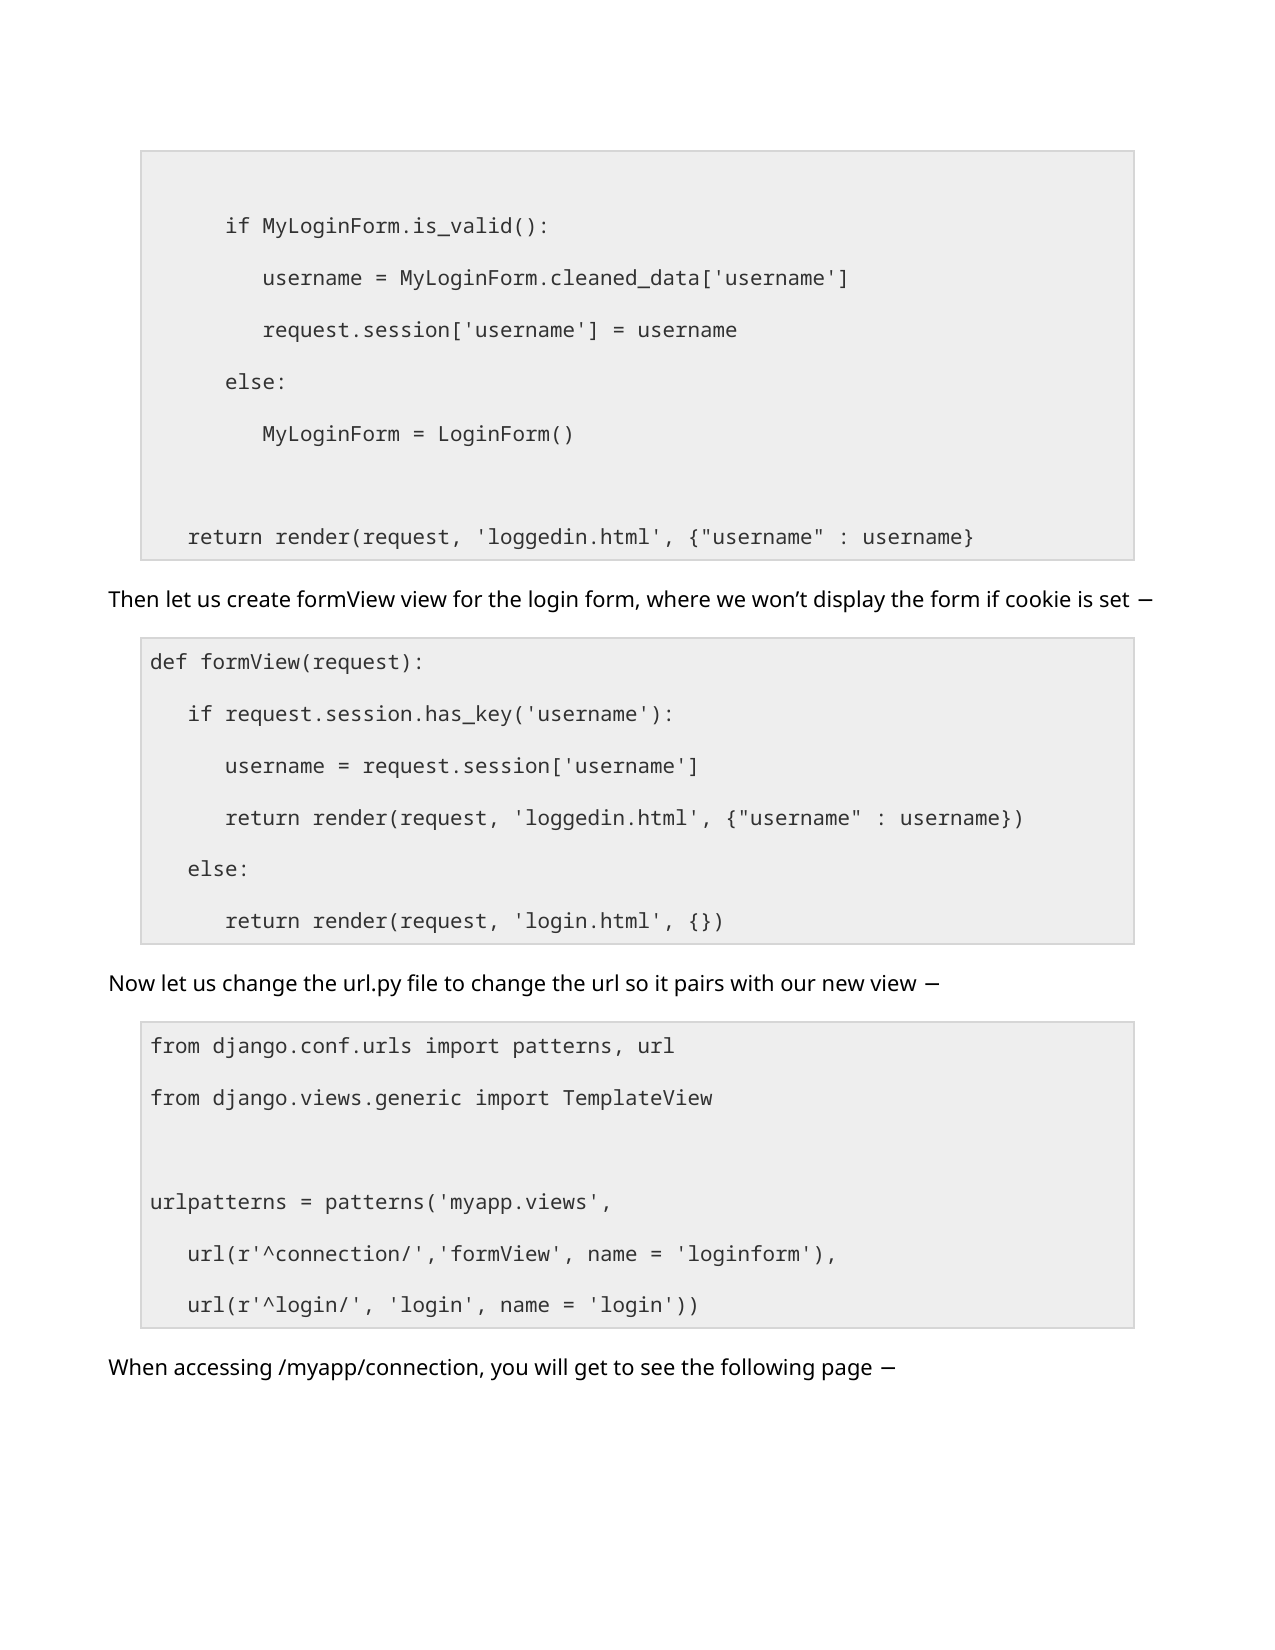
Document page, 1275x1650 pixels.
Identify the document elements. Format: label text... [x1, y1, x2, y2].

text username = MyLoginForm.cleaned_data['username'] [142, 253, 1133, 292]
text When accessing /myapp/connection, you will get to see the following page − [108, 1344, 1167, 1382]
text url(r'^login/', 'login', name = 'login')) [142, 1281, 1133, 1327]
text if request.session.has_key('username'): [142, 689, 1133, 727]
text url(r'^connection/','formView', name = 'loginform'), [142, 1229, 1133, 1267]
text Now let us change the url.py file to change the url so it pairs with our new view − [108, 960, 1167, 998]
text return render(request, 'loggedin.html', {"username" : username} [142, 512, 1133, 559]
text Then let us create formView view for the login form, where we won’t display the form if cookie is set − [108, 576, 1167, 614]
text else: [142, 844, 1133, 883]
text urlpatterns = patterns('myapp.views', [142, 1177, 1133, 1215]
text else: [142, 357, 1133, 395]
text return render(request, 'login.html', {}) [142, 896, 1133, 943]
text def formView(request): [142, 639, 1133, 675]
text return render(request, 'loggedin.html', {"username" : username}) [142, 793, 1133, 831]
text from django.conf.urls import patterns, url [142, 1023, 1133, 1059]
text username = request.session['username'] [142, 741, 1133, 779]
text MyLoginForm = LoginForm() [142, 409, 1133, 447]
text from django.views.generic import TemplateView [142, 1073, 1133, 1111]
text if MyLoginForm.is_valid(): [142, 201, 1133, 240]
text request.session['username'] = username [142, 305, 1133, 343]
